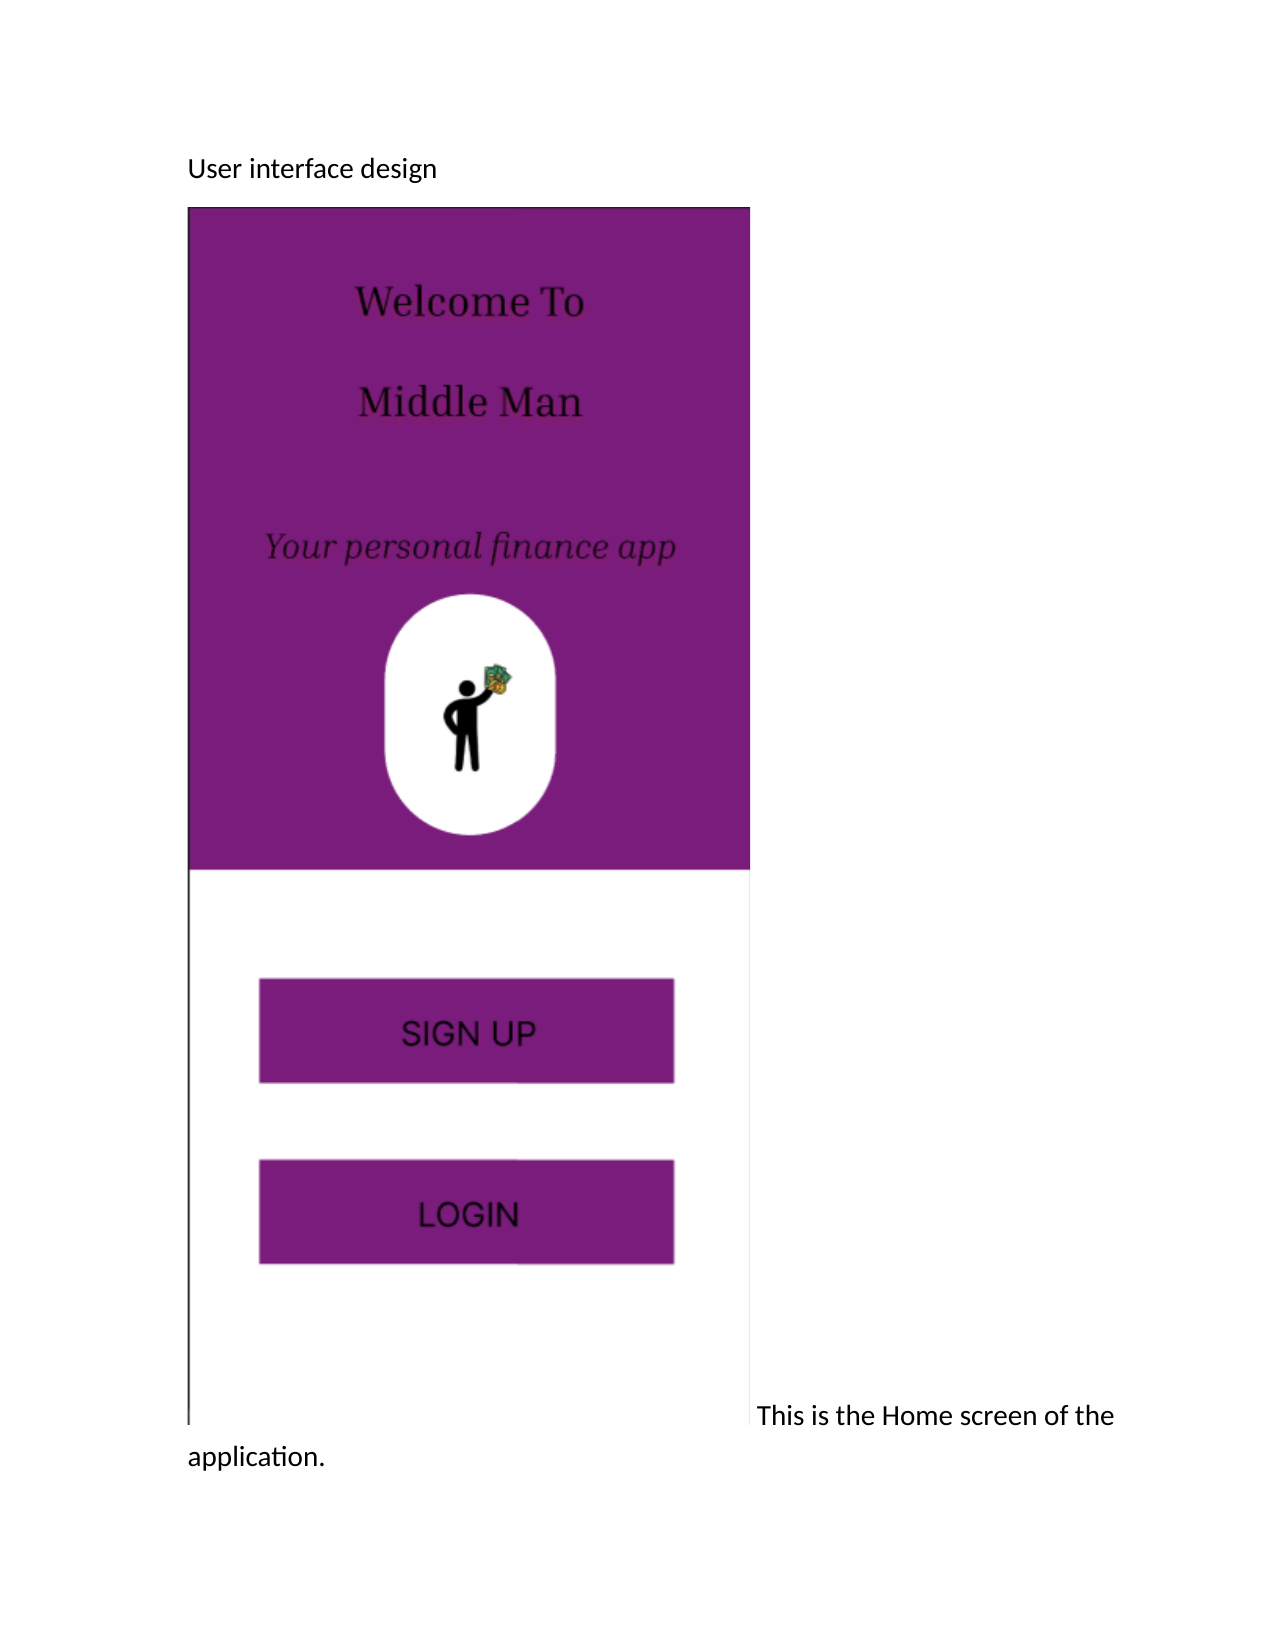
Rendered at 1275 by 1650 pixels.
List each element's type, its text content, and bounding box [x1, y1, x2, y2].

picture [187, 207, 750, 1425]
text User interface design [187, 150, 1125, 186]
